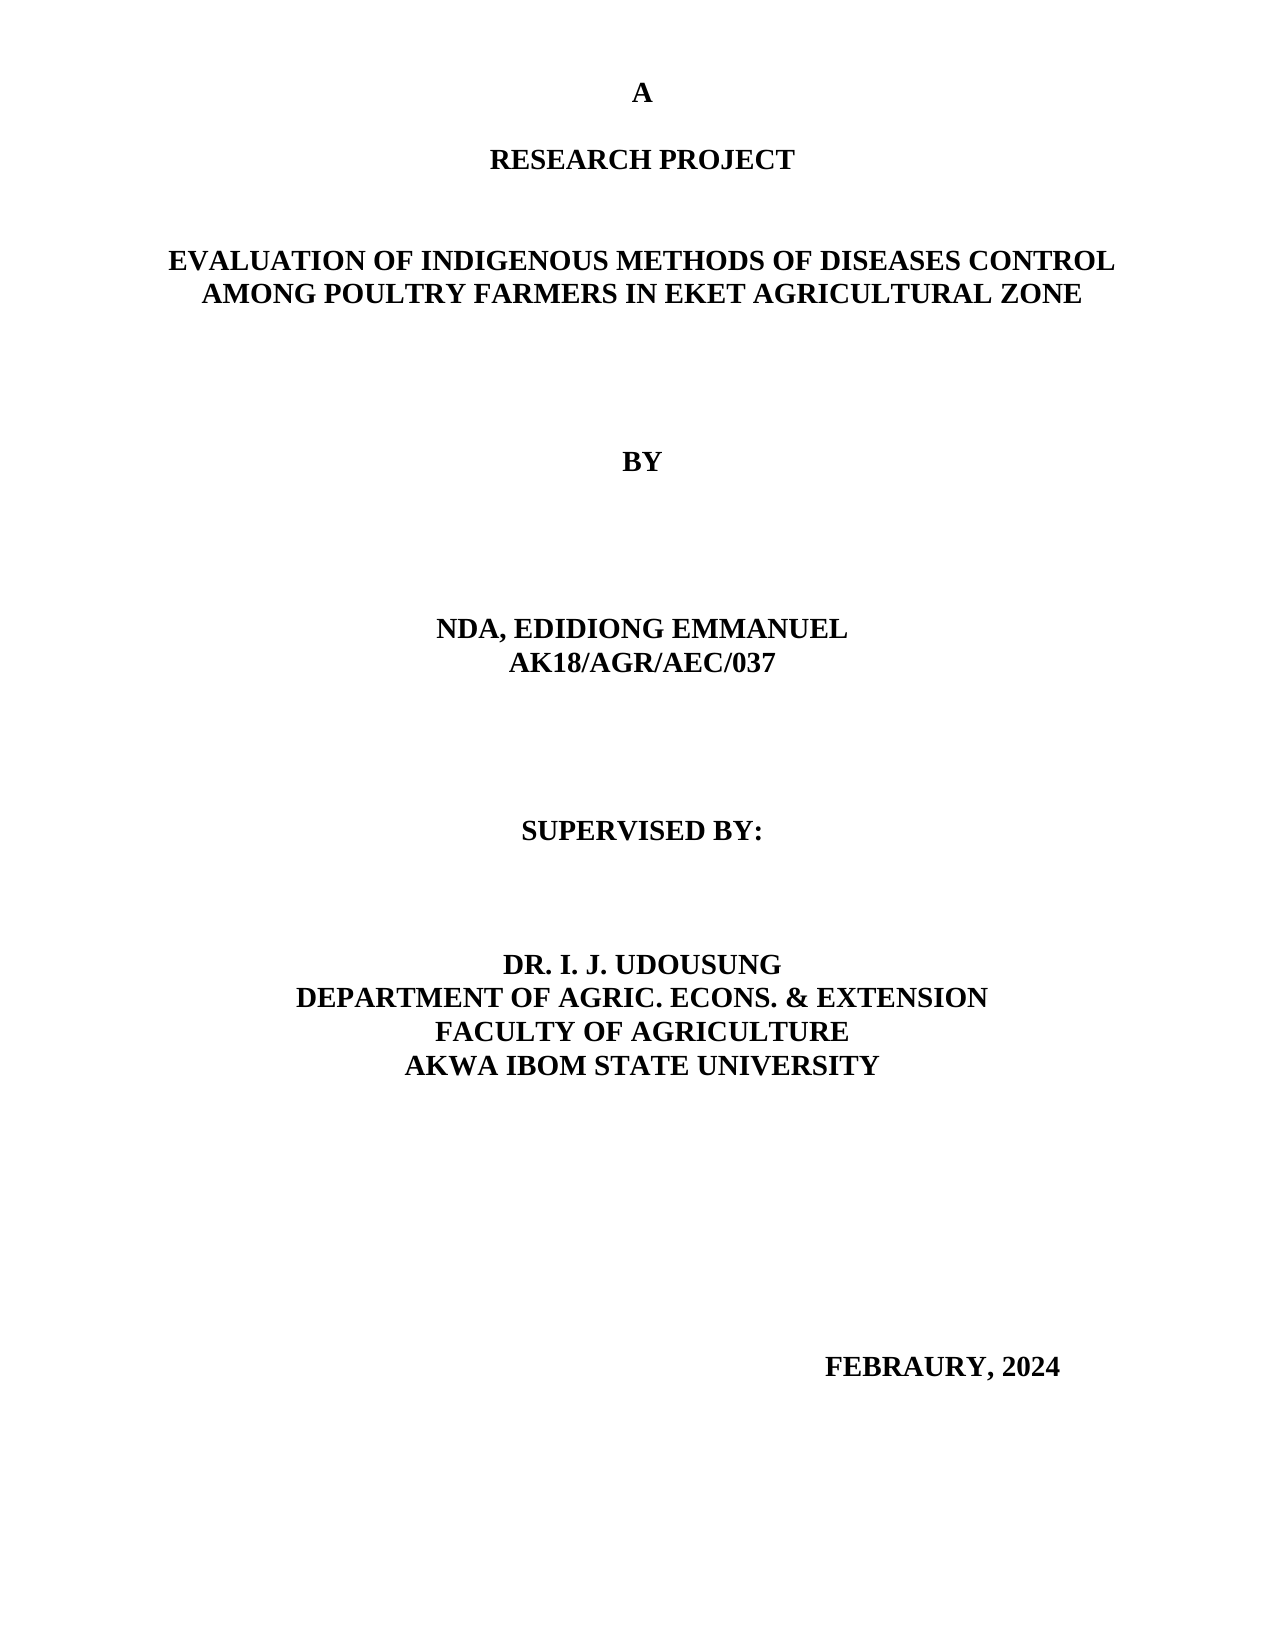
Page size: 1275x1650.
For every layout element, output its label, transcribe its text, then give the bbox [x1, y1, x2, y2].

text AKWA IBOM STATE UNIVERSITY [150, 1048, 1134, 1081]
text SUPERVISED BY: [150, 813, 1134, 846]
text EVALUATION OF INDIGENOUS METHODS OF DISEASES CONTROL AMONG POULTRY FARMERS IN EKET AGRICULTURAL ZONE [150, 243, 1134, 310]
text RESEARCH PROJECT [150, 142, 1134, 176]
text A [150, 75, 1134, 108]
text AK18/AGR/AEC/037 [150, 645, 1134, 679]
text DEPARTMENT OF AGRIC. ECONS. & EXTENSION [150, 981, 1134, 1014]
text FACULTY OF AGRICULTURE [150, 1014, 1134, 1048]
text NDA, EDIDIONG EMMANUEL [150, 612, 1134, 645]
text FEBRAURY, 2024 [825, 1349, 1134, 1383]
text BY [150, 444, 1134, 477]
text DR. I. J. UDOUSUNG [150, 947, 1134, 981]
